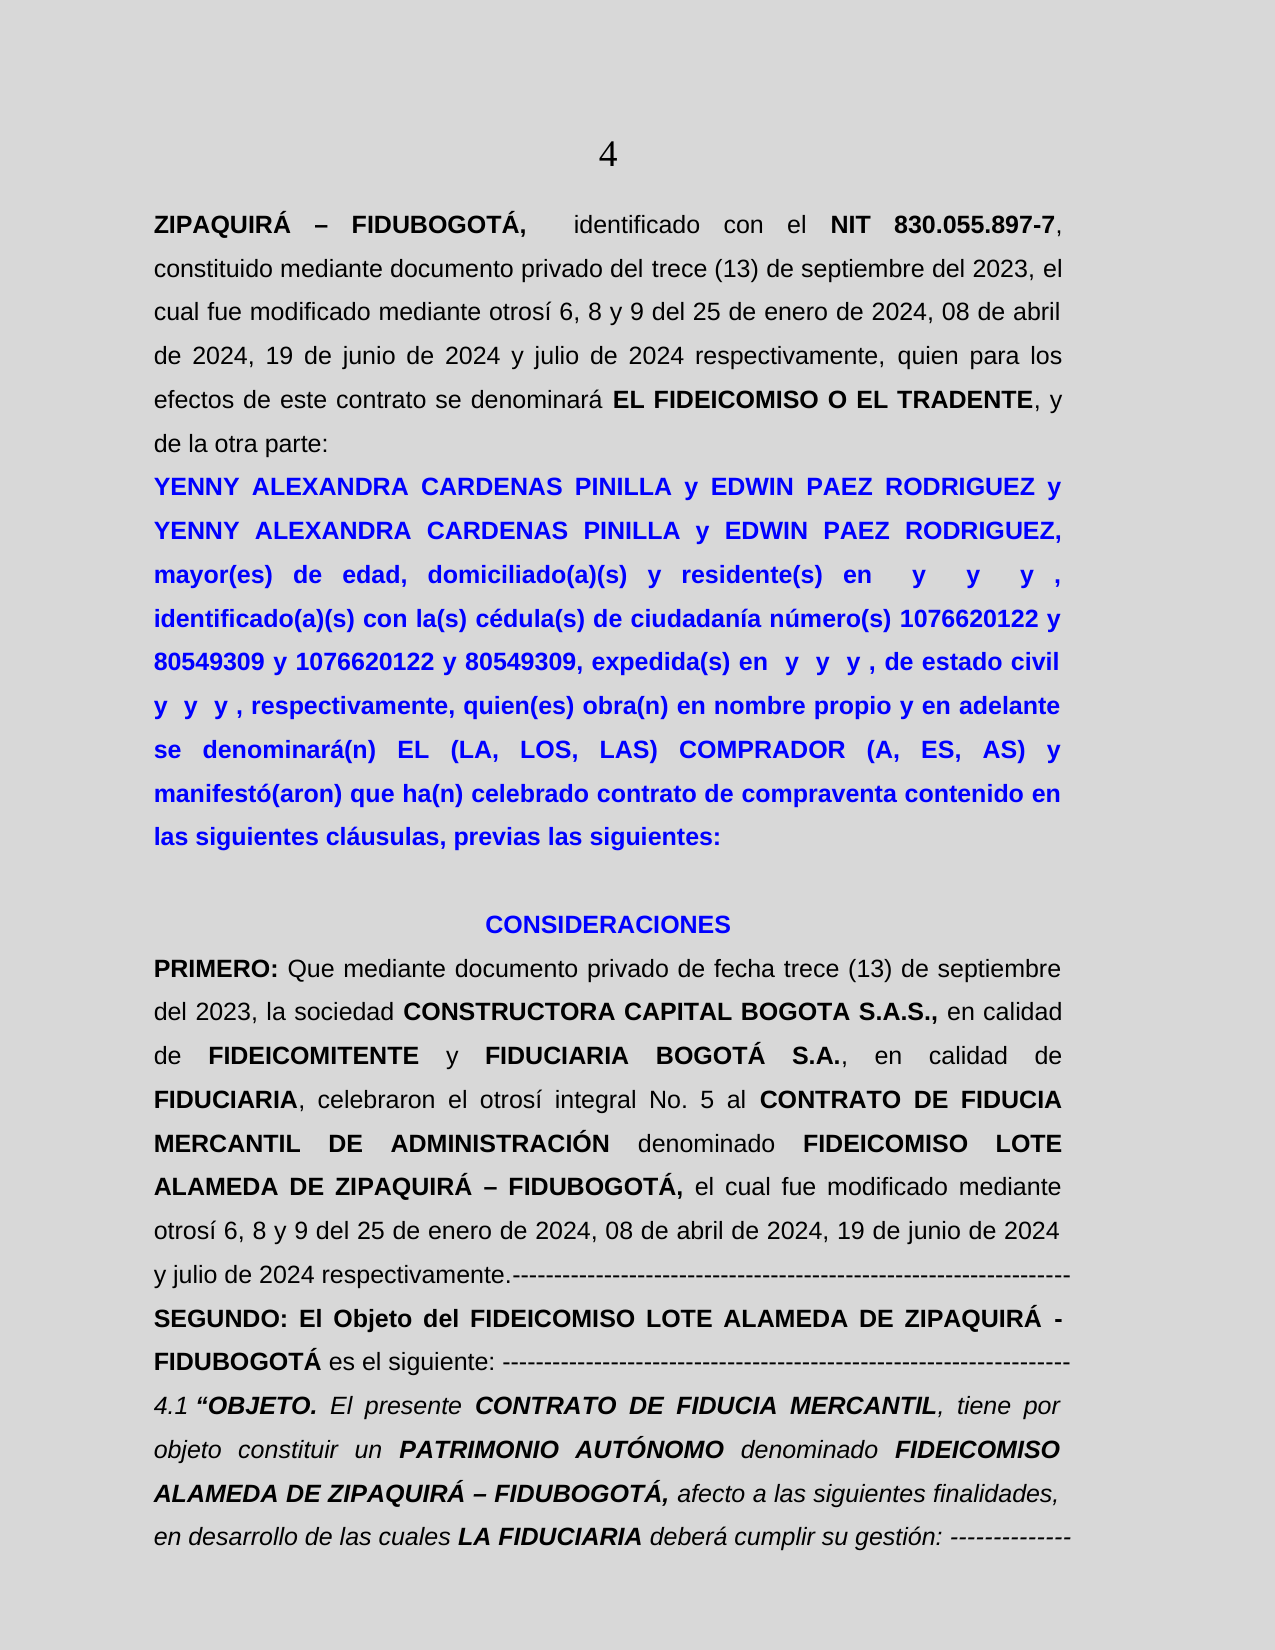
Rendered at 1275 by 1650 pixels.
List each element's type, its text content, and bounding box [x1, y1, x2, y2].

text PRIMERO: Que mediante documento privado de fecha trece (13) de septiembre del 2023, la sociedad CONSTRUCTORA CAPITAL BOGOTA S.A.S., en calidad de FIDEICOMITENTE y FIDUCIARIA BOGOTÁ S.A., en calidad de FIDUCIARIA, celebraron el otrosí integral No. 5 al CONTRATO DE FIDUCIA MERCANTIL DE ADMINISTRACIÓN denominado FIDEICOMISO LOTE ALAMEDA DE ZIPAQUIRÁ – FIDUBOGOTÁ, el cual fue modificado mediante otrosí 6, 8 y 9 del 25 de enero de 2024, 08 de abril de 2024, 19 de junio de 2024 y julio de 2024 respectivamente. [153, 939, 1062, 1289]
text CONSIDERACIONES [153, 895, 1062, 939]
text SEGUNDO: El Objeto del FIDEICOMISO LOTE ALAMEDA DE ZIPAQUIRÁ - FIDUBOGOTÁ es el siguiente: [153, 1289, 1062, 1376]
list “OBJETO. El presente CONTRATO DE FIDUCIA MERCANTIL, tiene por objeto constituir un PATRIMONIO AUTÓNOMO denominado FIDEICOMISO ALAMEDA DE ZIPAQUIRÁ – FIDUBOGOTÁ, afecto a las siguientes finalidades, en desarrollo de las cuales LA FIDUCIARIA deberá cumplir su gestión: [153, 1376, 1062, 1551]
text YENNY ALEXANDRA CARDENAS PINILLA y EDWIN PAEZ RODRIGUEZ y YENNY ALEXANDRA CARDENAS PINILLA y EDWIN PAEZ RODRIGUEZ, mayor(es) de edad, domiciliado(a)(s) y residente(s) en y y y , identificado(a)(s) con la(s) cédula(s) de ciudadanía número(s) 1076620122 y 80549309 y 1076620122 y 80549309, expedida(s) en y y y , de estado civil y y y , respectivamente, quien(es) obra(n) en nombre propio y en adelante se denominará(n) EL (LA, LOS, LAS) COMPRADOR (A, ES, AS) y manifestó(aron) que ha(n) celebrado contrato de compraventa contenido en las siguientes cláusulas, previas las siguientes: [153, 457, 1062, 851]
